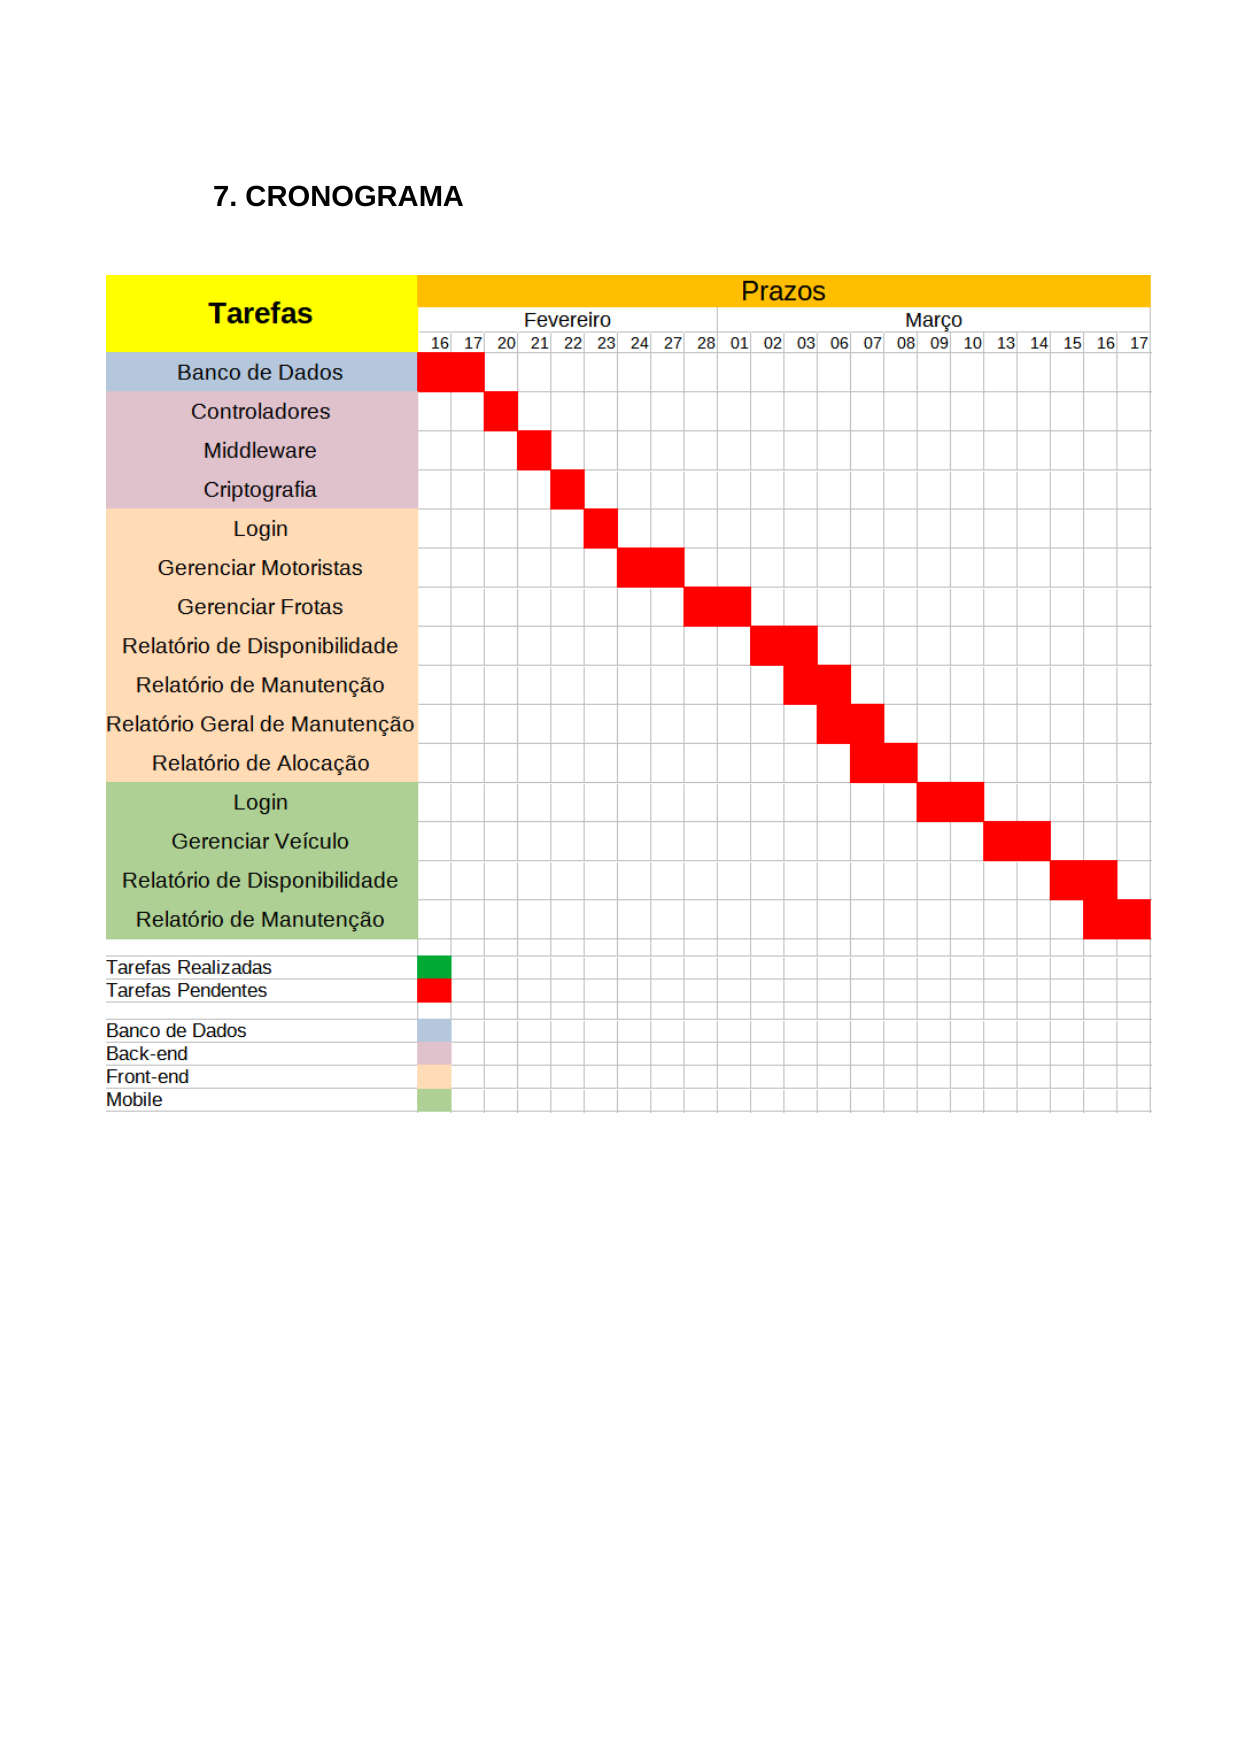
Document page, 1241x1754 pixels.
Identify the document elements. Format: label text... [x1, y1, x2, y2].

picture [106, 275, 1152, 1113]
subtitle 7. CRONOGRAMA [213, 179, 1123, 212]
